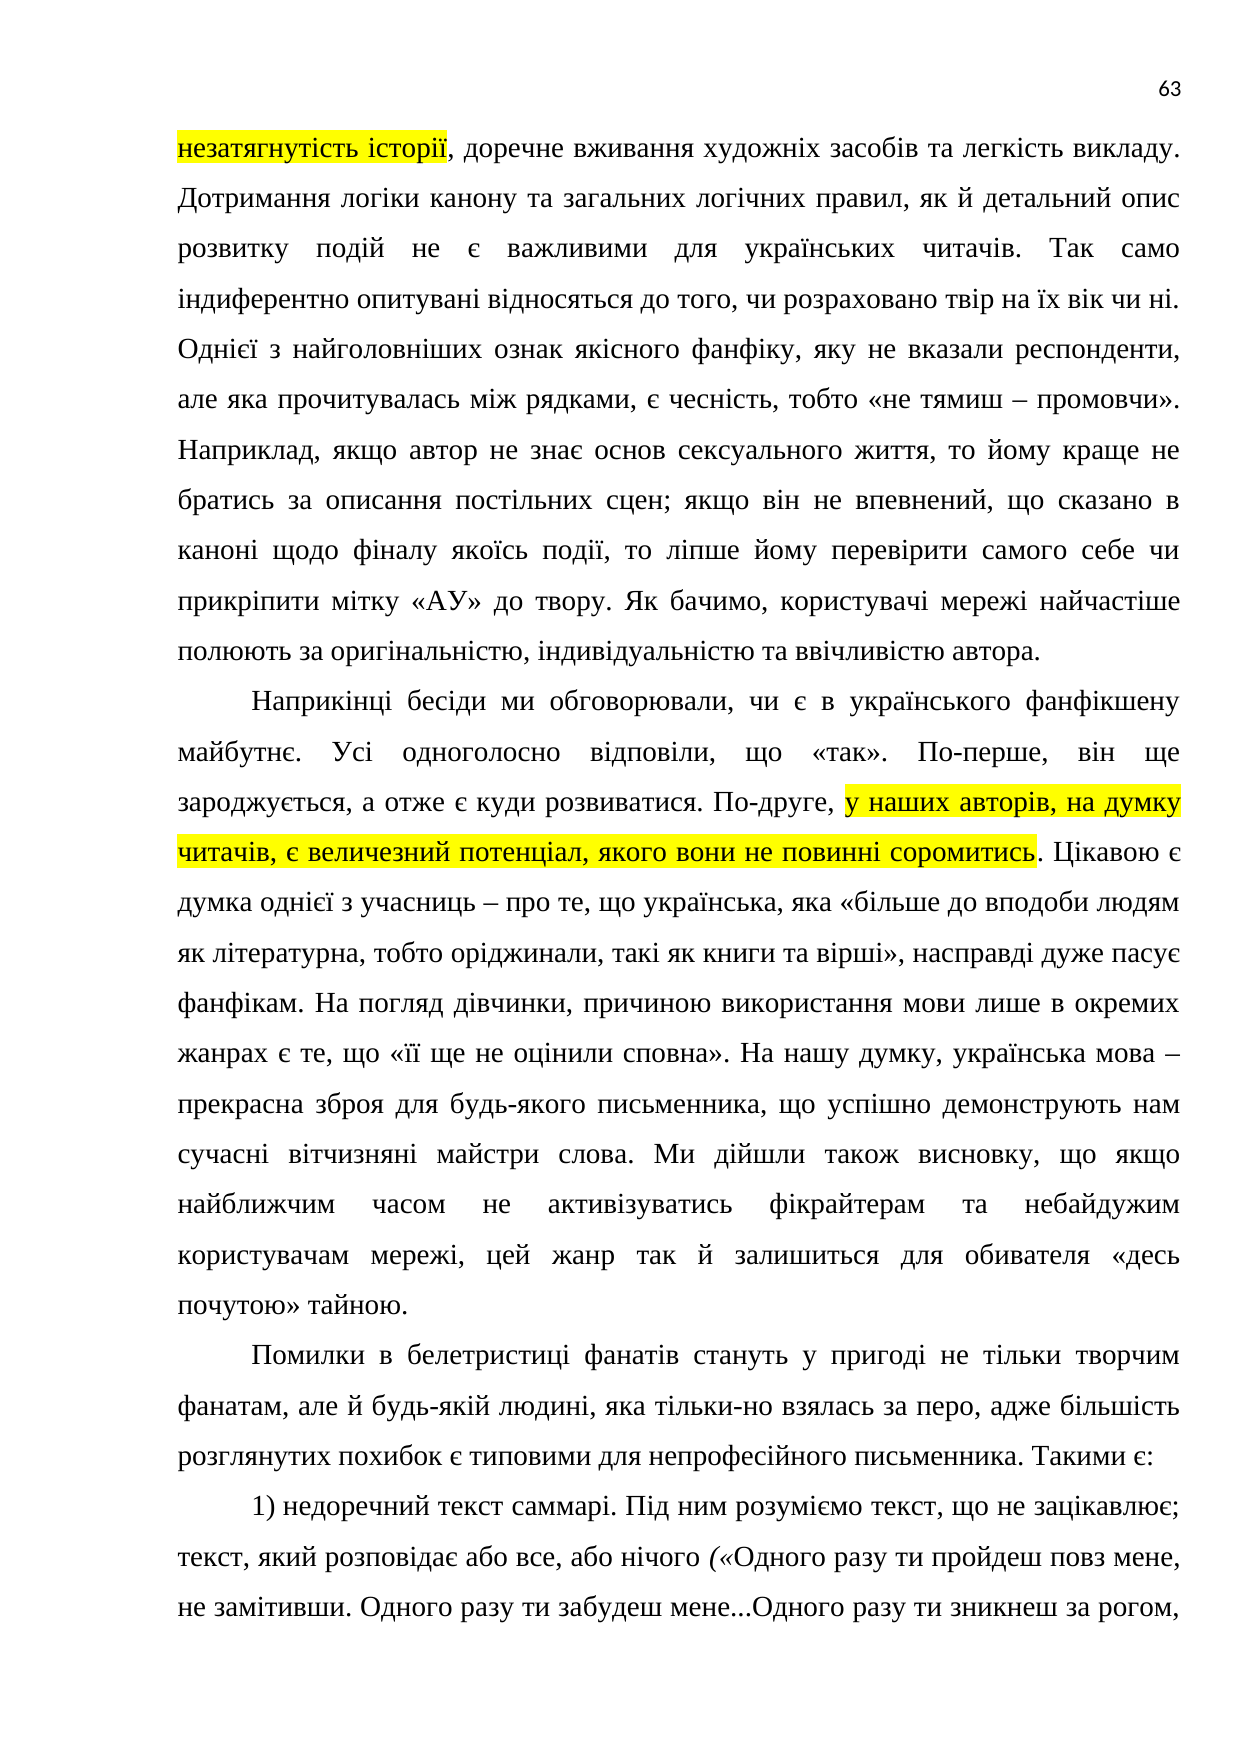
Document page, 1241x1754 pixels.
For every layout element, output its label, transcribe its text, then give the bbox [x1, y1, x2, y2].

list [177, 1488, 1181, 1622]
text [177, 130, 1181, 667]
text Наприкінці бесіди ми обговорювали, чи є в українського фанфікшену майбутнє. Усі одноголосно відповіли, що «так». По-перше, він ще зароджується, а отже є куди розвиватися. По-друге, у наших авторів, на думку читачів, є величезний потенціал, якого вони не повинні соромитись. Цікавою є думка однієї з учасниць – про те, що українська, яка «більше до вподоби людям як літературна, тобто оріджинали, такі як книги та вірші», насправді дуже пасує фанфікам. На погляд дівчинки, причиною використання мови лише в окремих жанрах є те, що «її ще не оцінили сповна». На нашу думку, українська мова – прекрасна зброя для будь-якого письменника, що успішно демонструють нам сучасні вітчизняні майстри слова. Ми дійшли також висновку, що якщо найближчим часом не активізуватись фікрайтерам та небайдужим користувачам мережі, цей жанр так й залишиться для обивателя «десь почутою» тайною. [177, 683, 1181, 1321]
text Помилки в белетристиці фанатів стануть у пригоді не тільки творчим фанатам, але й будь-якій людині, яка тільки-но взялась за перо, адже більшість розглянутих похибок є типовими для непрофесійного письменника. Такими є: [177, 1337, 1181, 1472]
